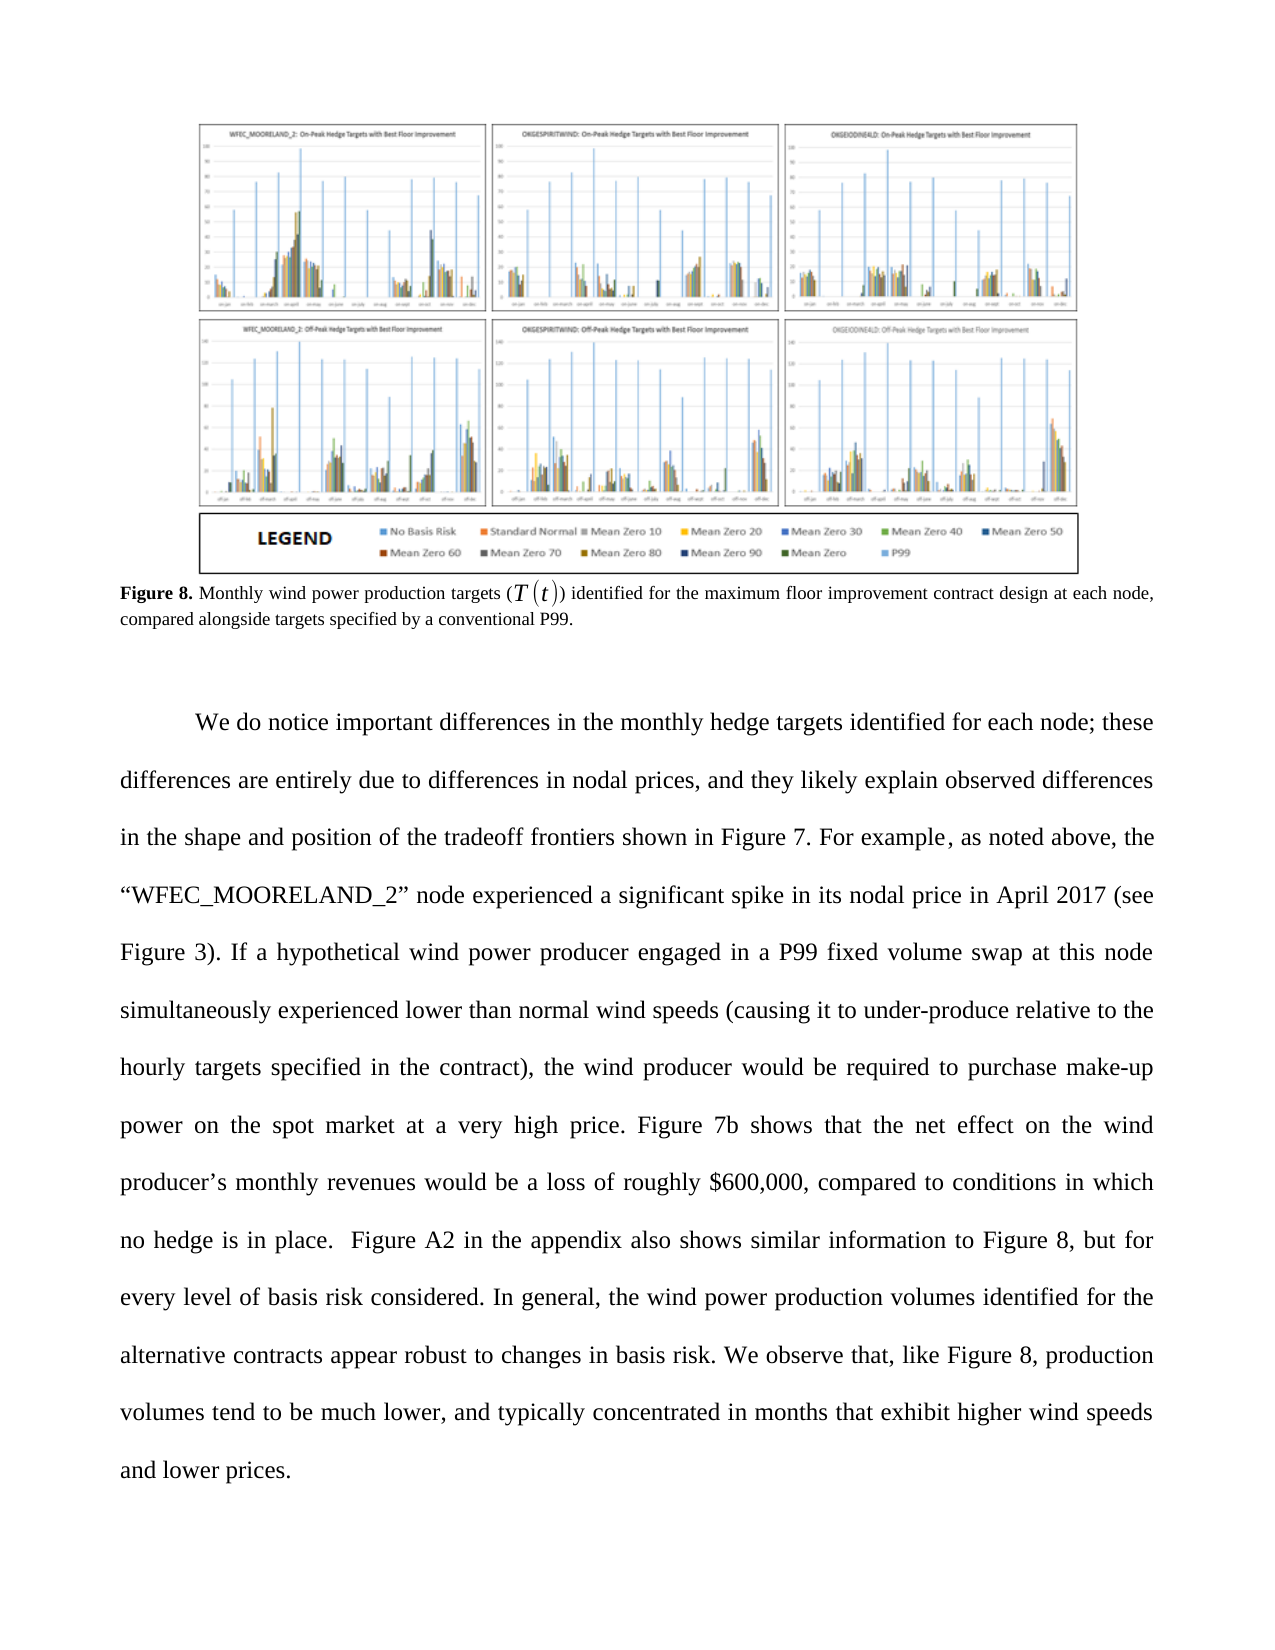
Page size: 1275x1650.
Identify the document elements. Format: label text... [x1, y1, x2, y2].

text Figure 8. Monthly wind power production targets () identified for the maximum floor improvement contract design at each node, compared alongside targets specified by a conventional P99. [120, 577, 1155, 629]
text We do notice important differences in the monthly hedge targets identified for each node; these differences are entirely due to differences in nodal prices, and they likely explain observed differences in the shape and position of the tradeoff frontiers shown in Figure 7. For example, as noted above, the “WFEC_MOORELAND_2” node experienced a significant spike in its nodal price in April 2017 (see Figure 3). If a hypothetical wind power producer engaged in a P99 fixed volume swap at this node simultaneously experienced lower than normal wind speeds (causing it to under-produce relative to the hourly targets specified in the contract), the wind producer would be required to purchase make-up power on the spot market at a very high price. Figure 7b shows that the net effect on the wind producer’s monthly revenues would be a loss of roughly $600,000, compared to conditions in which no hedge is in place. Figure A2 in the appendix also shows similar information to Figure 8, but for every level of basis risk considered. In general, the wind power production volumes identified for the alternative contracts appear robust to changes in basis risk. We observe that, like Figure 8, production volumes tend to be much lower, and typically concentrated in months that exhibit higher wind speeds and lower prices. [120, 707, 1155, 1483]
picture [195, 120, 1083, 578]
